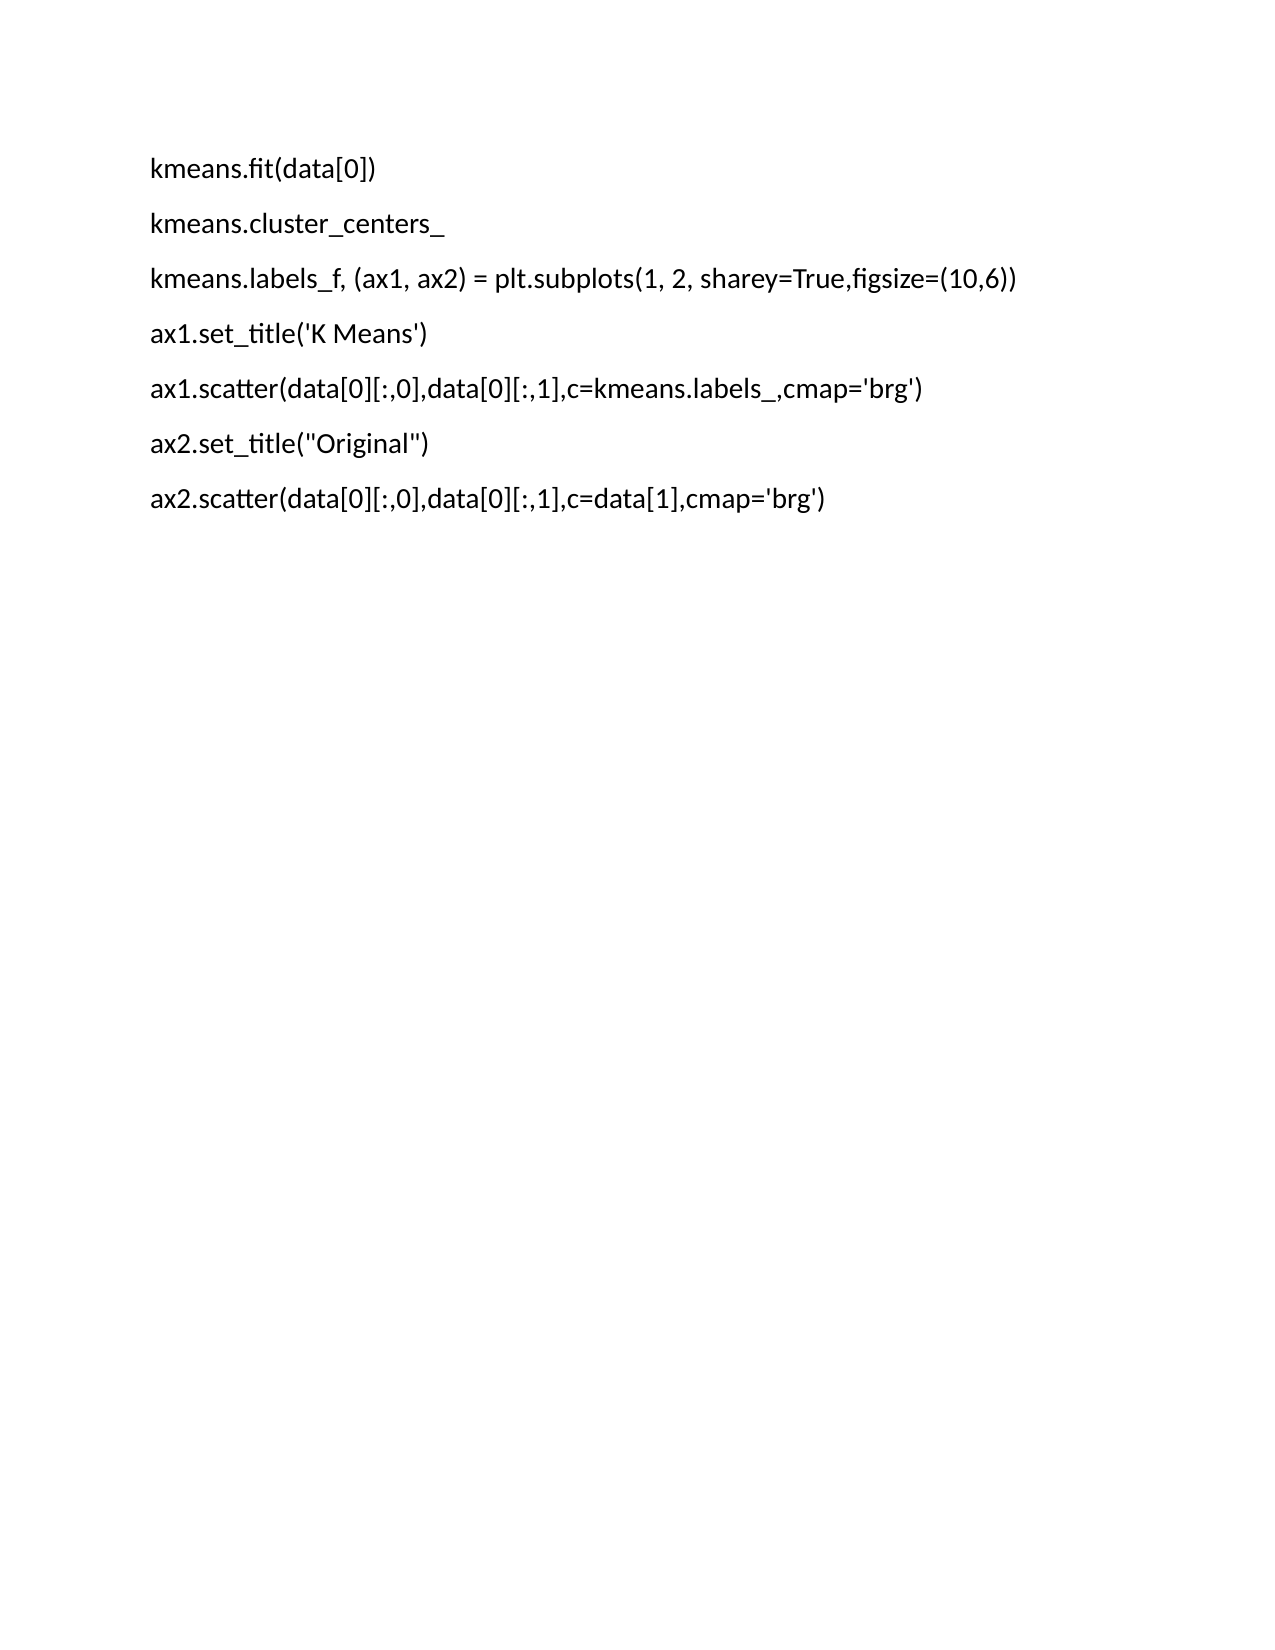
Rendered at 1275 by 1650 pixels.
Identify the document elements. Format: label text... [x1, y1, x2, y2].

text ax2.set_title("Original") [150, 426, 1125, 461]
text kmeans.labels_f, (ax1, ax2) = plt.subplots(1, 2, sharey=True,figsize=(10,6)) [150, 260, 1125, 296]
text kmeans.cluster_centers_ [150, 205, 1125, 241]
text ax2.scatter(data[0][:,0],data[0][:,1],c=data[1],cmap='brg') [150, 481, 1125, 516]
text ax1.scatter(data[0][:,0],data[0][:,1],c=kmeans.labels_,cmap='brg') [150, 370, 1125, 406]
text ax1.set_title('K Means') [150, 315, 1125, 351]
text kmeans.fit(data[0]) [150, 150, 1125, 186]
